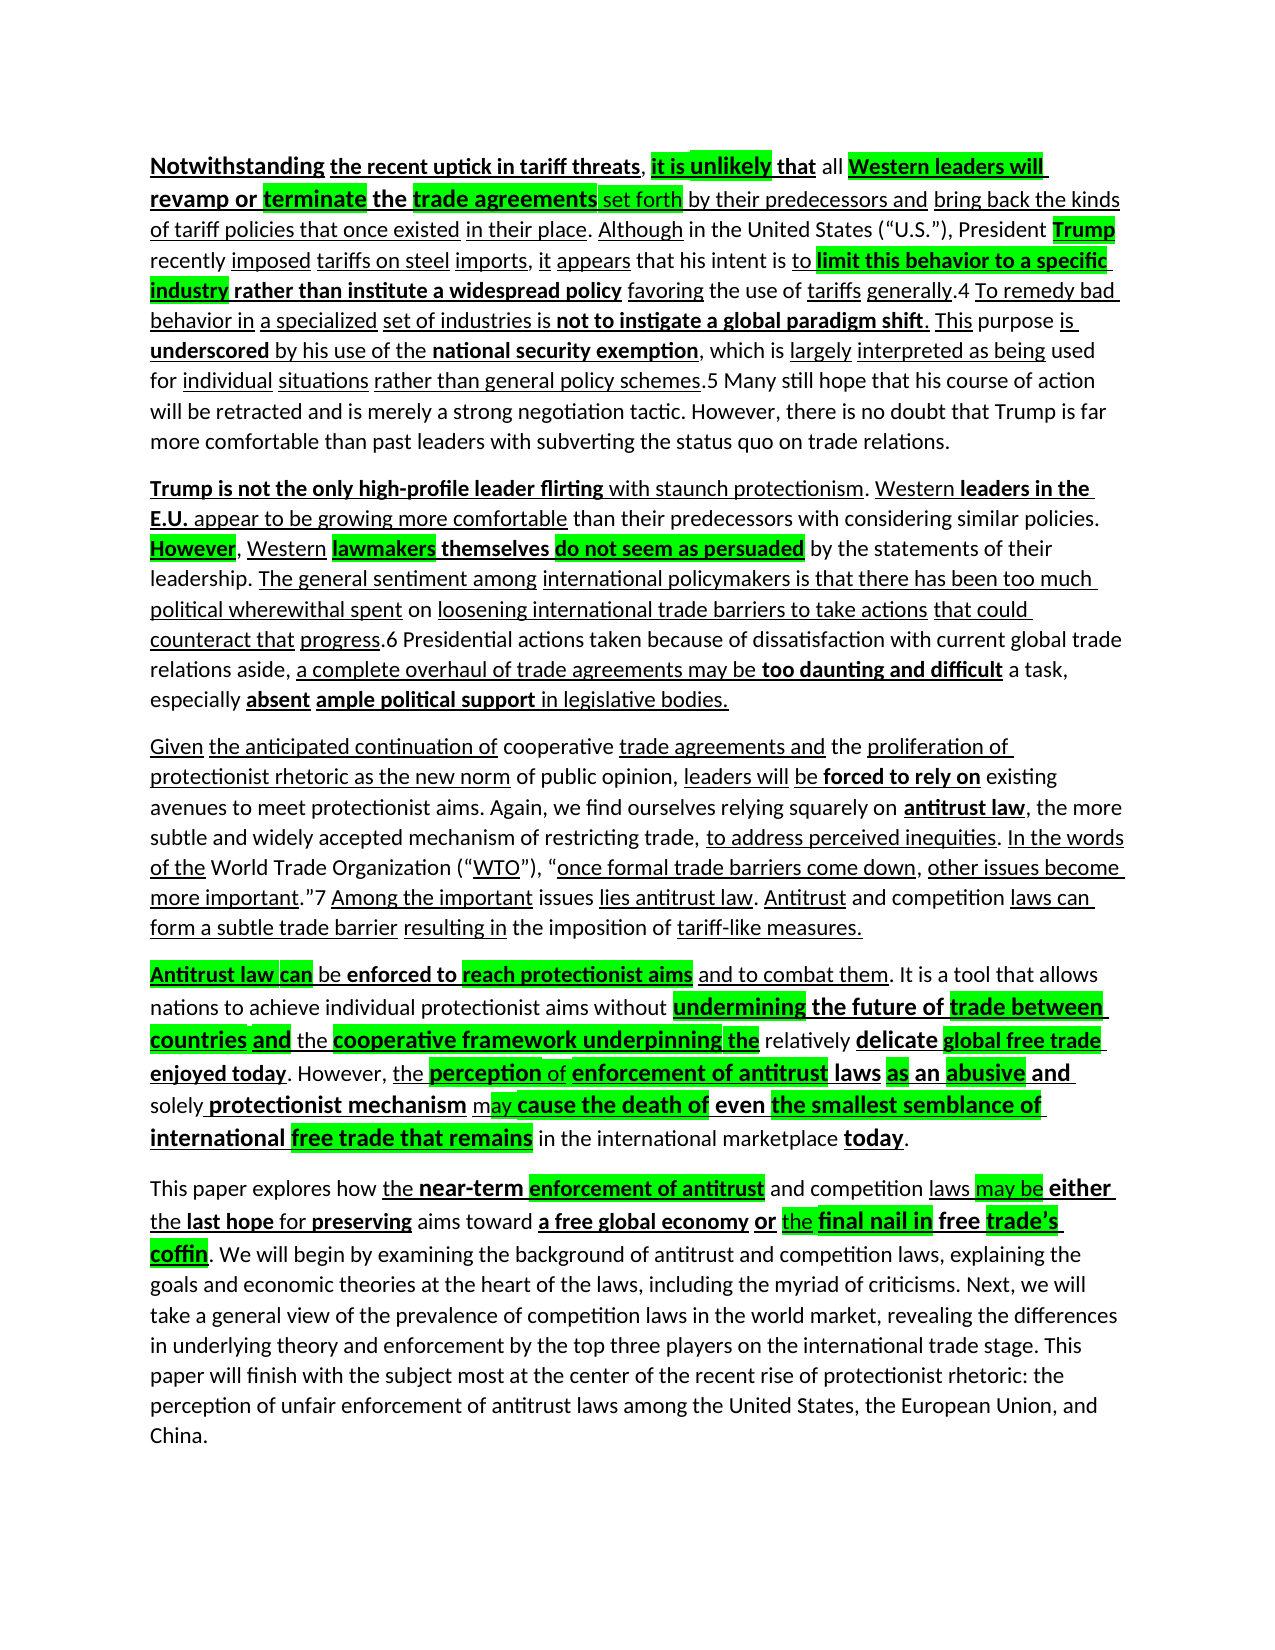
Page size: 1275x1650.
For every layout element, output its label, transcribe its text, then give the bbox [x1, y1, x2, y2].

text Given the anticipated continuation of cooperative trade agreements and the proliferation of protectionist rhetoric as the new norm of public opinion, leaders will be forced to rely on existing avenues to meet protectionist aims. Again, we find ourselves relying squarely on antitrust law, the more subtle and widely accepted mechanism of restricting trade, to address perceived inequities. In the words of the World Trade Organization (“WTO”), “once formal trade barriers come down, other issues become more important.”7 Among the important issues lies antitrust law. Antitrust and competition laws can form a subtle trade barrier resulting in the imposition of tariff-like measures. [150, 732, 1125, 942]
text Trump is not the only high-profile leader flirting with staunch protectionism. Western leaders in the E.U. appear to be growing more comfortable than their predecessors with considering similar policies. However, Western lawmakers themselves do not seem as persuaded by the statements of their leadership. The general sentiment among international policymakers is that there has been too much political wherewithal spent on loosening international trade barriers to take actions that could counteract that progress.6 Presidential actions taken because of dissatisfaction with current global trade relations aside, a complete overhaul of trade agreements may be too daunting and difficult a task, especially absent ample political support in legislative bodies. [150, 474, 1125, 713]
text Notwithstanding the recent uptick in tariff threats, it is unlikely that all Western leaders will revamp or terminate the trade agreements set forth by their predecessors and bring back the kinds of tariff policies that once existed in their place. Although in the United States (“U.S.”), President Trump recently imposed tariffs on steel imports, it appears that his intent is to limit this behavior to a specific industry rather than institute a widespread policy favoring the use of tariffs generally.4 To remedy bad behavior in a specialized set of industries is not to instigate a global paradigm shift. This purpose is underscored by his use of the national security exemption, which is largely interpreted as being used for individual situations rather than general policy schemes.5 Many still hope that his course of action will be retracted and is merely a strong negotiation tactic. However, there is no doubt that Trump is far more comfortable than past leaders with subverting the status quo on trade relations. [150, 150, 1125, 455]
text This paper explores how the near-term enforcement of antitrust and competition laws may be either the last hope for preserving aims toward a free global economy or the final nail in free trade’s coffin. We will begin by examining the background of antitrust and competition laws, explaining the goals and economic theories at the heart of the laws, including the myriad of criticisms. Next, we will take a general view of the prevalence of competition laws in the world market, revealing the differences in underlying theory and enforcement by the top three players on the international trade stage. This paper will finish with the subject most at the center of the recent rise of protectionist rhetoric: the perception of unfair enforcement of antitrust laws among the United States, the European Union, and China. [150, 1172, 1125, 1450]
text Antitrust law can be enforced to reach protectionist aims and to combat them. It is a tool that allows nations to achieve individual protectionist aims without undermining the future of trade between countries and the cooperative framework underpinning the relatively delicate global free trade enjoyed today. However, the perception of enforcement of antitrust laws as an abusive and solely protectionist mechanism may cause the death of even the smallest semblance of international free trade that remains in the international marketplace today. [150, 960, 1125, 1153]
